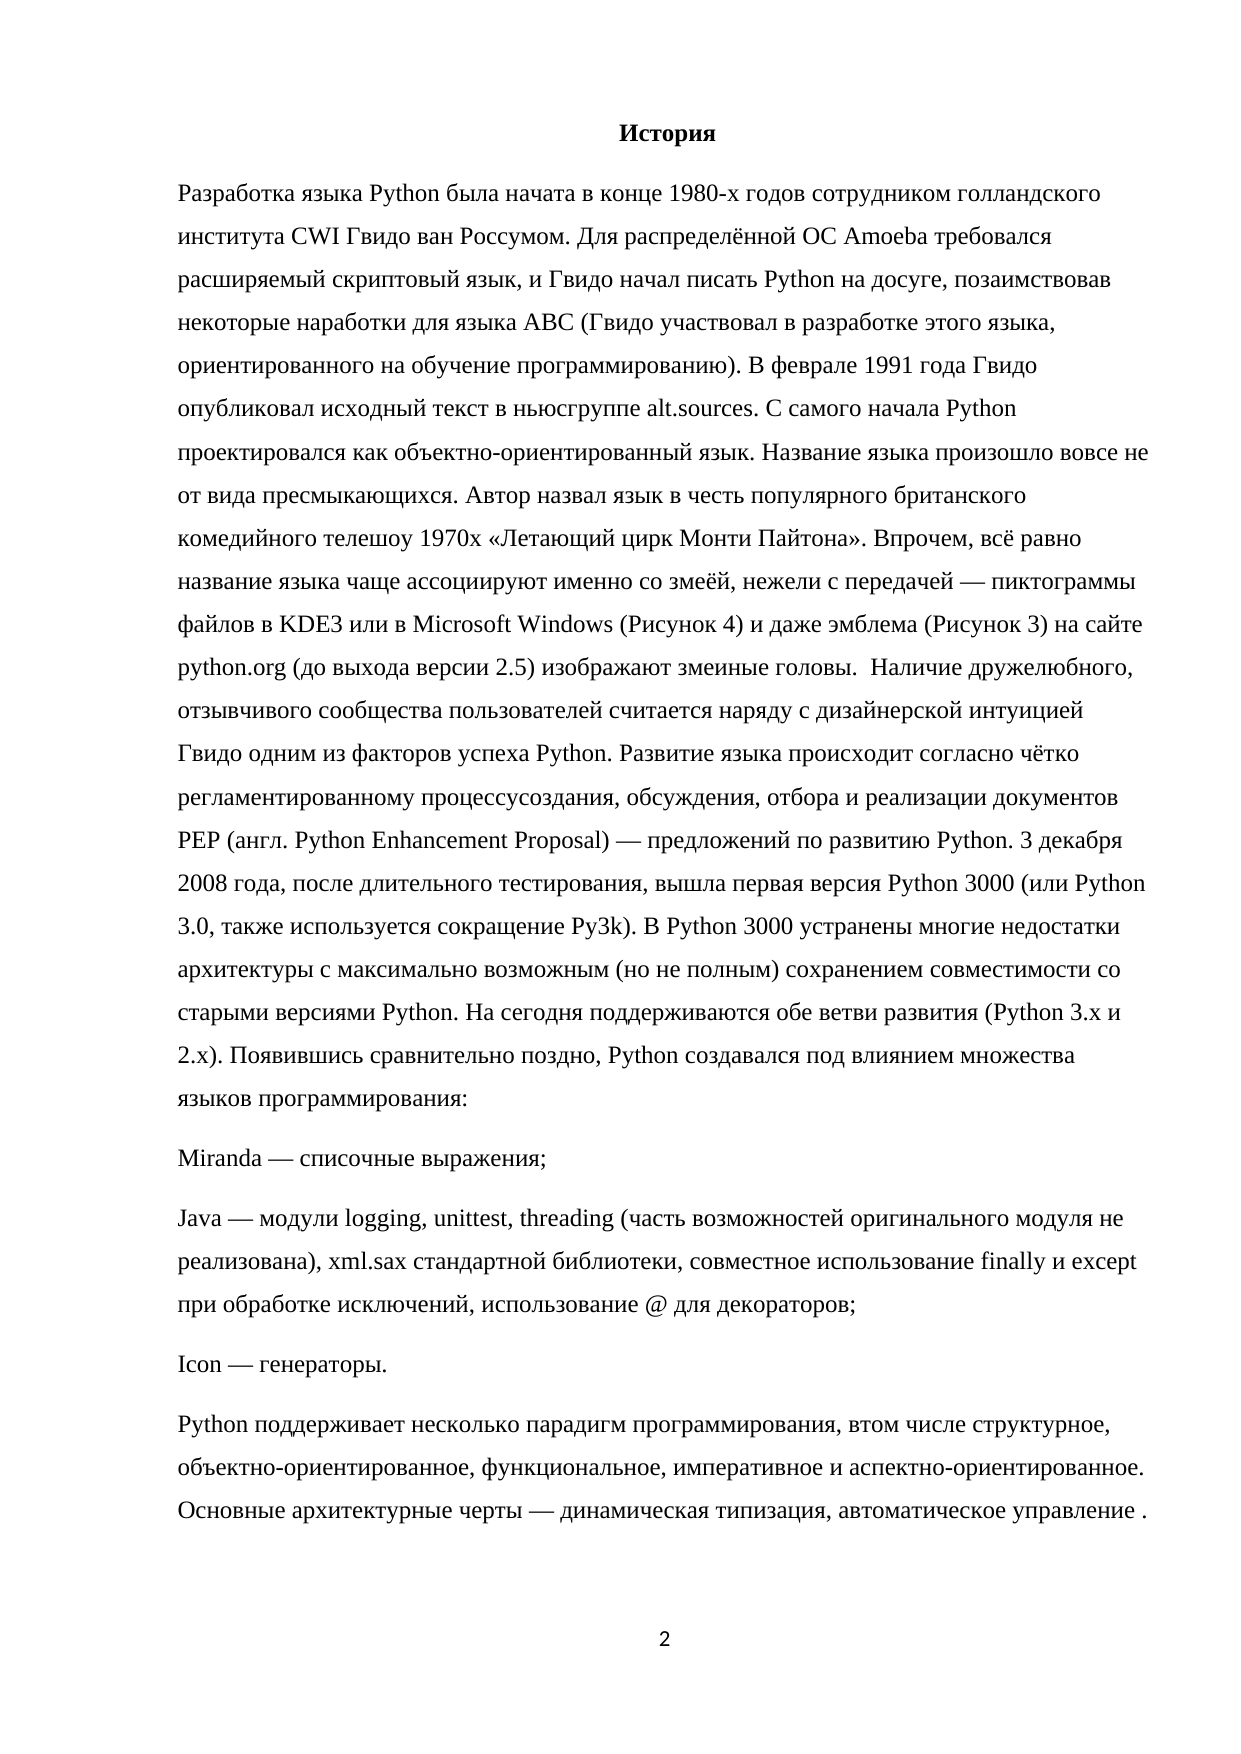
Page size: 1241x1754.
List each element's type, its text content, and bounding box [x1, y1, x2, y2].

text История [177, 118, 1152, 147]
text Разработка языка Python была начата в конце 1980-х годов сотрудником голландского института CWI Гвидо ван Россумом. Для распределённой ОС Amoeba требовался расширяемый скриптовый язык, и Гвидо начал писать Python на досуге, позаимствовав некоторые наработки для языка ABC (Гвидо участвовал в разработке этого языка, ориентированного на обучение программированию). В феврале 1991 года Гвидо опубликовал исходный текст в ньюсгруппе alt.sources. С самого начала Python проектировался как объектно-ориентированный язык. Название языка произошло вовсе не от вида пресмыкающихся. Автор назвал язык в честь популярного британского комедийного телешоу 1970х «Летающий цирк Монти Пайтона». Впрочем, всё равно название языка чаще ассоциируют именно со змеёй, нежели с передачей — пиктограммы файлов в KDE3 или в Microsoft Windows (Рисунок 4) и даже эмблема (Рисунок 3) на сайте python.org (до выхода версии 2.5) изображают змеиные головы. Наличие дружелюбного, отзывчивого сообщества пользователей считается наряду с дизайнерской интуицией Гвидо одним из факторов успеха Python. Развитие языка происходит согласно чётко регламентированному процессусоздания, обсуждения, отбора и реализации документов PEP (англ. Python Enhancement Proposal) — предложений по развитию Python. 3 декабря 2008 года, после длительного тестирования, вышла первая версия Python 3000 (или Python 3.0, также используется сокращение Py3k). В Python 3000 устранены многие недостатки архитектуры с максимально возможным (но не полным) сохранением совместимости со старыми версиями Python. На сегодня поддерживаются обе ветви развития (Python 3.x и 2.x). Появившись сравнительно поздно, Python создавался под влиянием множества языков программирования: [177, 178, 1152, 1112]
text Java — модули logging, unittest, threading (часть возможностей оригинального модуля не реализована), xml.sax стандартной библиотеки, совместное использование finally и except при обработке исключений, использование @ для декораторов; [177, 1203, 1152, 1318]
text Miranda — списочные выражения; [177, 1143, 1152, 1172]
text Icon — генераторы. [177, 1349, 1152, 1378]
text Python поддерживает несколько парадигм программирования, втом числе структурное, объектно-ориентированное, функциональное, императивное и аспектно-ориентированное. Основные архитектурные черты — динамическая типизация, автоматическое управление . [177, 1409, 1152, 1524]
